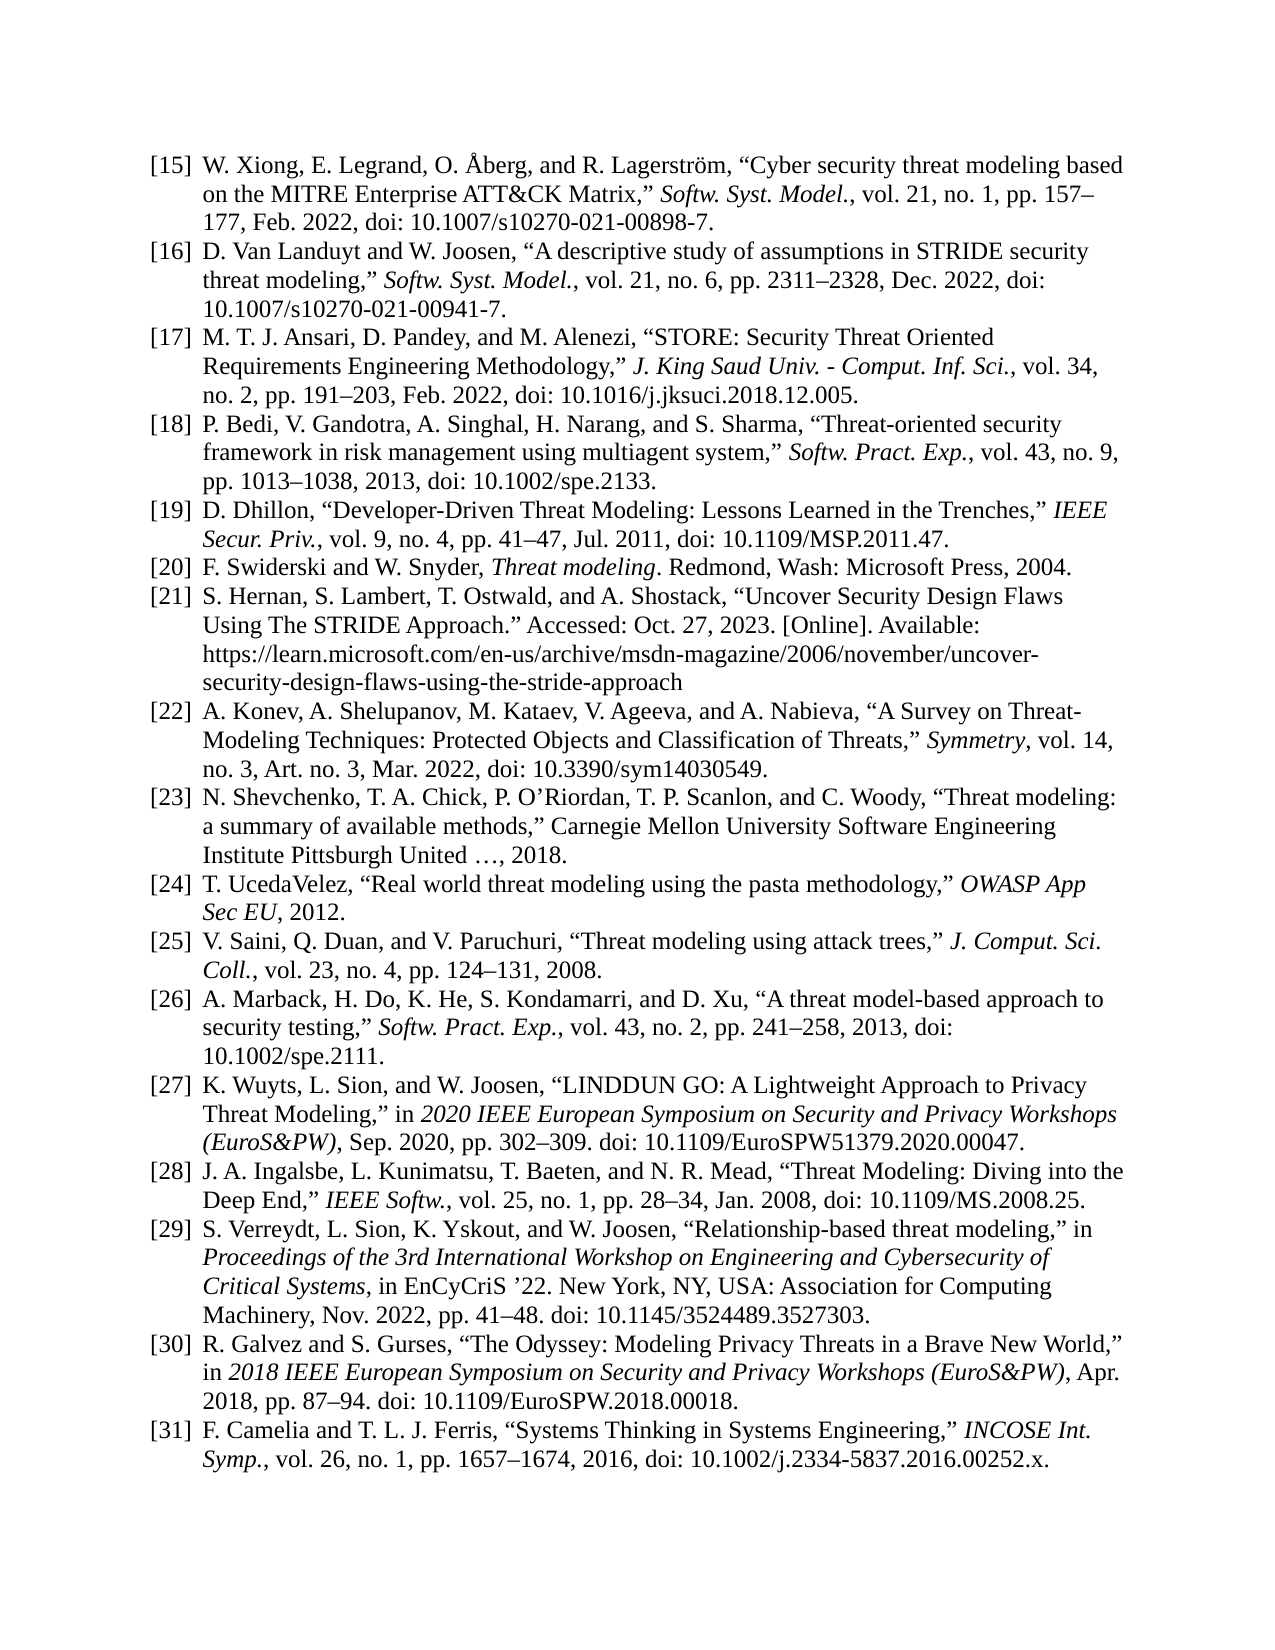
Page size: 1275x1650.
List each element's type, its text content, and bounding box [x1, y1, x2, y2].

text [30] R. Galvez and S. Gurses, “The Odyssey: Modeling Privacy Threats in a Brave New World,” in 2018 IEEE European Symposium on Security and Privacy Workshops (EuroS&PW), Apr. 2018, pp. 87–94. doi: 10.1109/EuroSPW.2018.00018. [150, 1329, 1125, 1415]
text [19] D. Dhillon, “Developer-Driven Threat Modeling: Lessons Learned in the Trenches,” IEEE Secur. Priv., vol. 9, no. 4, pp. 41–47, Jul. 2011, doi: 10.1109/MSP.2011.47. [150, 495, 1125, 552]
text [29] S. Verreydt, L. Sion, K. Yskout, and W. Joosen, “Relationship-based threat modeling,” in Proceedings of the 3rd International Workshop on Engineering and Cybersecurity of Critical Systems, in EnCyCriS ’22. New York, NY, USA: Association for Computing Machinery, Nov. 2022, pp. 41–48. doi: 10.1145/3524489.3527303. [150, 1214, 1125, 1329]
text [27] K. Wuyts, L. Sion, and W. Joosen, “LINDDUN GO: A Lightweight Approach to Privacy Threat Modeling,” in 2020 IEEE European Symposium on Security and Privacy Workshops (EuroS&PW), Sep. 2020, pp. 302–309. doi: 10.1109/EuroSPW51379.2020.00047. [150, 1070, 1125, 1156]
text [16] D. Van Landuyt and W. Joosen, “A descriptive study of assumptions in STRIDE security threat modeling,” Softw. Syst. Model., vol. 21, no. 6, pp. 2311–2328, Dec. 2022, doi: 10.1007/s10270-021-00941-7. [150, 236, 1125, 322]
text [31] F. Camelia and T. L. J. Ferris, “Systems Thinking in Systems Engineering,” INCOSE Int. Symp., vol. 26, no. 1, pp. 1657–1674, 2016, doi: 10.1002/j.2334-5837.2016.00252.x. [150, 1415, 1125, 1472]
text [26] A. Marback, H. Do, K. He, S. Kondamarri, and D. Xu, “A threat model-based approach to security testing,” Softw. Pract. Exp., vol. 43, no. 2, pp. 241–258, 2013, doi: 10.1002/spe.2111. [150, 984, 1125, 1070]
text [17] M. T. J. Ansari, D. Pandey, and M. Alenezi, “STORE: Security Threat Oriented Requirements Engineering Methodology,” J. King Saud Univ. - Comput. Inf. Sci., vol. 34, no. 2, pp. 191–203, Feb. 2022, doi: 10.1016/j.jksuci.2018.12.005. [150, 322, 1125, 409]
text [18] P. Bedi, V. Gandotra, A. Singhal, H. Narang, and S. Sharma, “Threat-oriented security framework in risk management using multiagent system,” Softw. Pract. Exp., vol. 43, no. 9, pp. 1013–1038, 2013, doi: 10.1002/spe.2133. [150, 409, 1125, 495]
text [25] V. Saini, Q. Duan, and V. Paruchuri, “Threat modeling using attack trees,” J. Comput. Sci. Coll., vol. 23, no. 4, pp. 124–131, 2008. [150, 926, 1125, 984]
text [23] N. Shevchenko, T. A. Chick, P. O’Riordan, T. P. Scanlon, and C. Woody, “Threat modeling: a summary of available methods,” Carnegie Mellon University Software Engineering Institute Pittsburgh United …, 2018. [150, 782, 1125, 869]
text [20] F. Swiderski and W. Snyder, Threat modeling. Redmond, Wash: Microsoft Press, 2004. [150, 552, 1125, 581]
text [24] T. UcedaVelez, “Real world threat modeling using the pasta methodology,” OWASP App Sec EU, 2012. [150, 869, 1125, 926]
text [21] S. Hernan, S. Lambert, T. Ostwald, and A. Shostack, “Uncover Security Design Flaws Using The STRIDE Approach.” Accessed: Oct. 27, 2023. [Online]. Available: https://learn.microsoft.com/en-us/archive/msdn-magazine/2006/november/uncover-security-design-flaws-using-the-stride-approach [150, 581, 1125, 696]
text [22] A. Konev, A. Shelupanov, M. Kataev, V. Ageeva, and A. Nabieva, “A Survey on Threat-Modeling Techniques: Protected Objects and Classification of Threats,” Symmetry, vol. 14, no. 3, Art. no. 3, Mar. 2022, doi: 10.3390/sym14030549. [150, 696, 1125, 782]
text [15] W. Xiong, E. Legrand, O. Åberg, and R. Lagerström, “Cyber security threat modeling based on the MITRE Enterprise ATT&CK Matrix,” Softw. Syst. Model., vol. 21, no. 1, pp. 157–177, Feb. 2022, doi: 10.1007/s10270-021-00898-7. [150, 150, 1125, 236]
text [28] J. A. Ingalsbe, L. Kunimatsu, T. Baeten, and N. R. Mead, “Threat Modeling: Diving into the Deep End,” IEEE Softw., vol. 25, no. 1, pp. 28–34, Jan. 2008, doi: 10.1109/MS.2008.25. [150, 1156, 1125, 1214]
